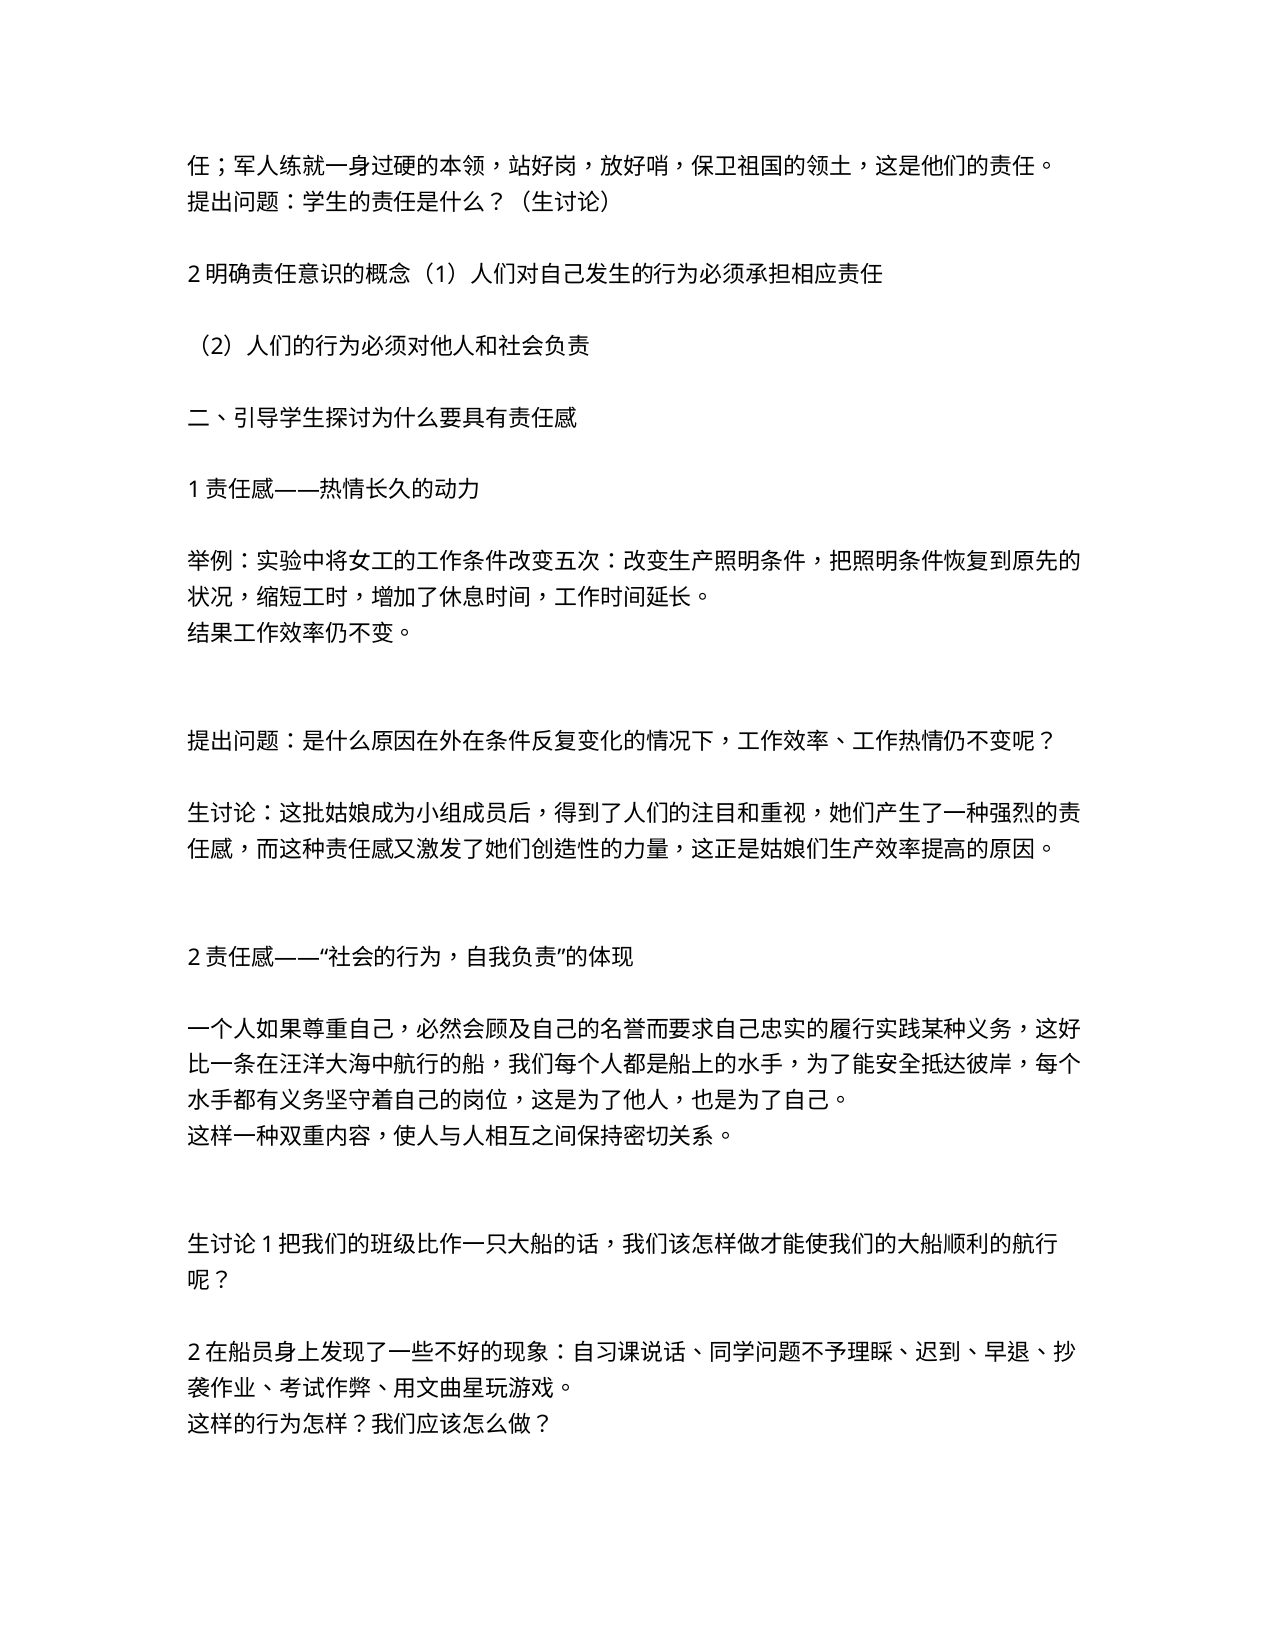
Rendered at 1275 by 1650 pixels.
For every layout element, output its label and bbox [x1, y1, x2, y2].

text [187, 150, 1087, 1475]
